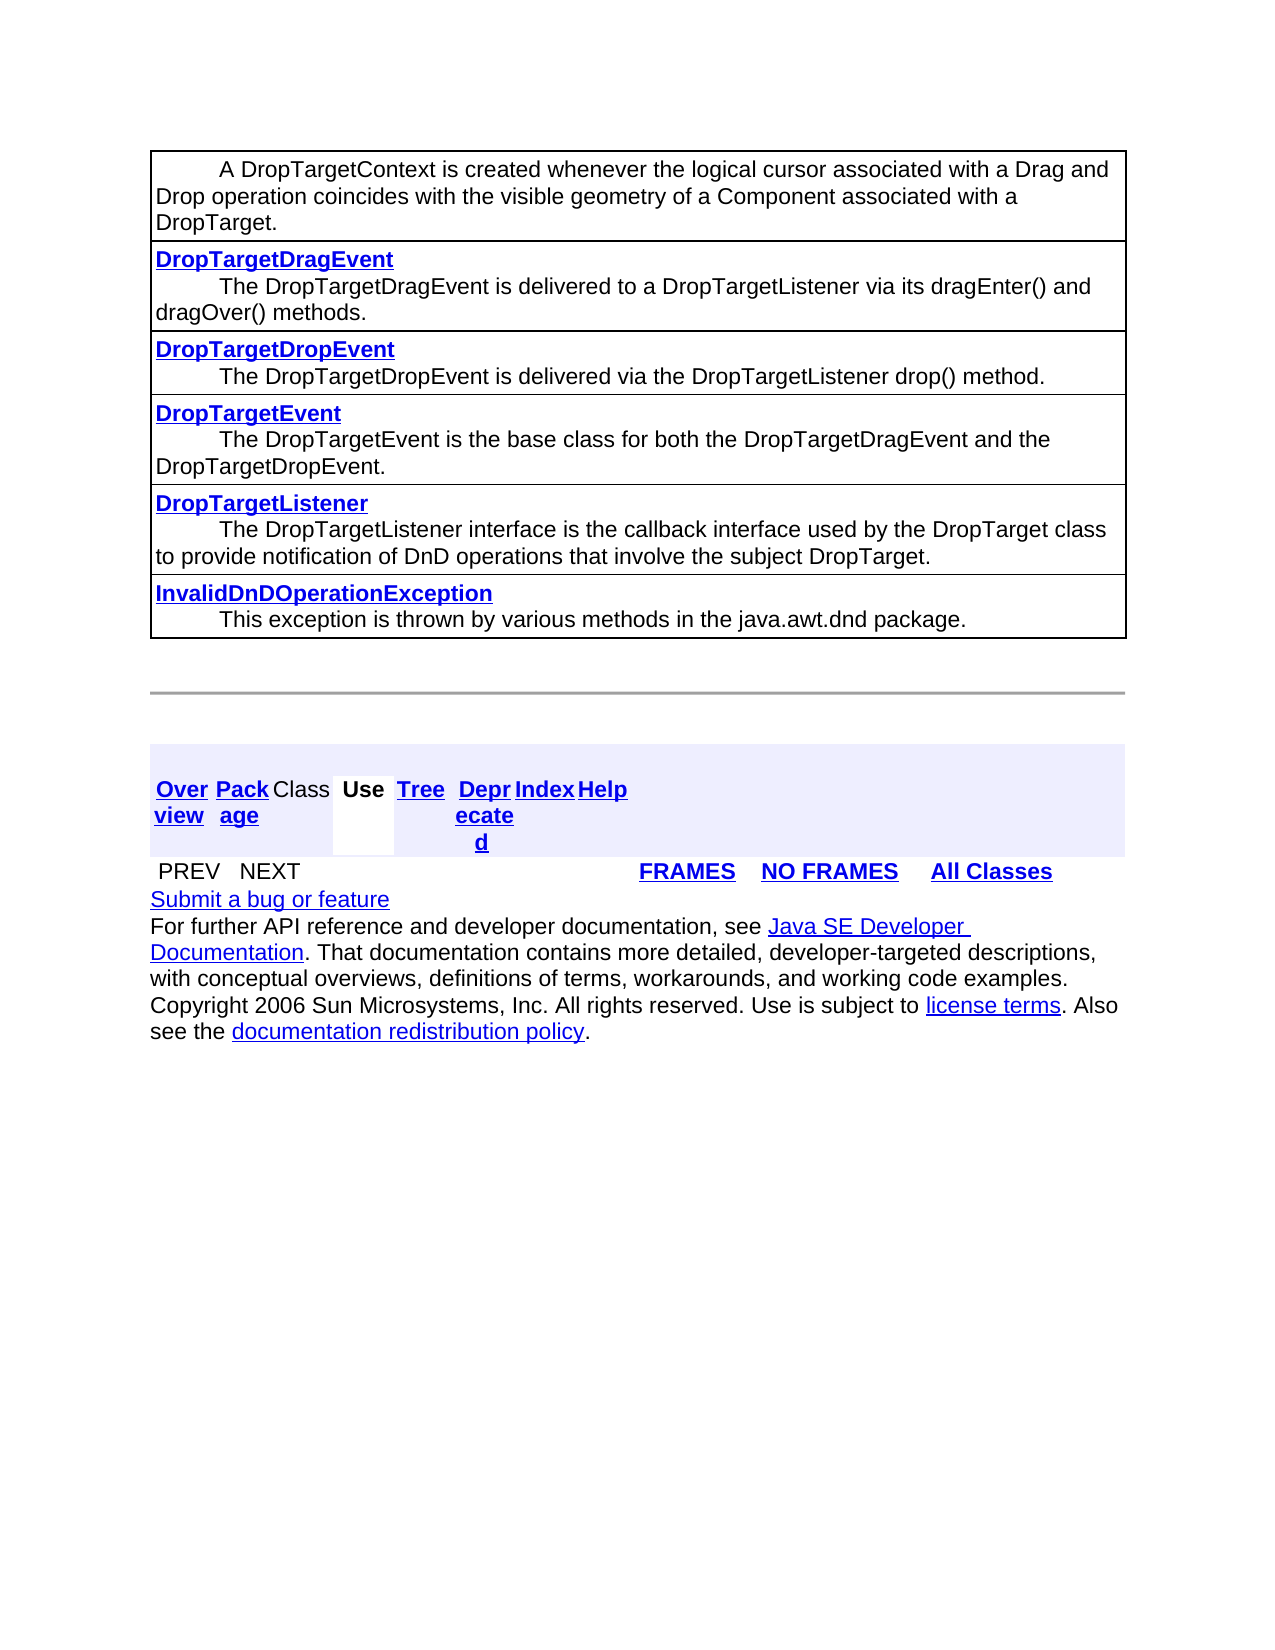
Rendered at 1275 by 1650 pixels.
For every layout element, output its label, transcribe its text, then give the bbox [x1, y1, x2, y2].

table_cell DropTargetEvent The DropTargetEvent is the base class for both the DropTargetDragEvent and the DropTargetDropEvent. [152, 395, 1125, 484]
table_header [150, 744, 1125, 857]
text Submit a bug or feature [150, 886, 1125, 913]
table_cell DropTargetDragEvent The DropTargetDragEvent is delivered to a DropTargetListener via its dragEnter() and dragOver() methods. [152, 242, 1125, 330]
table_cell InvalidDnDOperationException This exception is thrown by various methods in the java.awt.dnd package. [152, 575, 1125, 637]
table_cell DropTargetDropEvent The DropTargetDropEvent is delivered via the DropTargetListener drop() method. [152, 332, 1125, 394]
table_cell FRAMES NO FRAMES All Classes [638, 857, 1125, 886]
table_cell PREV NEXT [150, 857, 637, 886]
text For further API reference and developer documentation, see Java SE Developer Documentation. That documentation contains more detailed, developer-targeted descriptions, with conceptual overviews, definitions of terms, workarounds, and working code examples. [150, 913, 1125, 992]
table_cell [152, 152, 1125, 240]
table_cell DropTargetListener The DropTargetListener interface is the callback interface used by the DropTarget class to provide notification of DnD operations that involve the subject DropTarget. [152, 485, 1125, 574]
text Copyright 2006 Sun Microsystems, Inc. All rights reserved. Use is subject to license terms. Also see the documentation redistribution policy. [150, 992, 1125, 1044]
